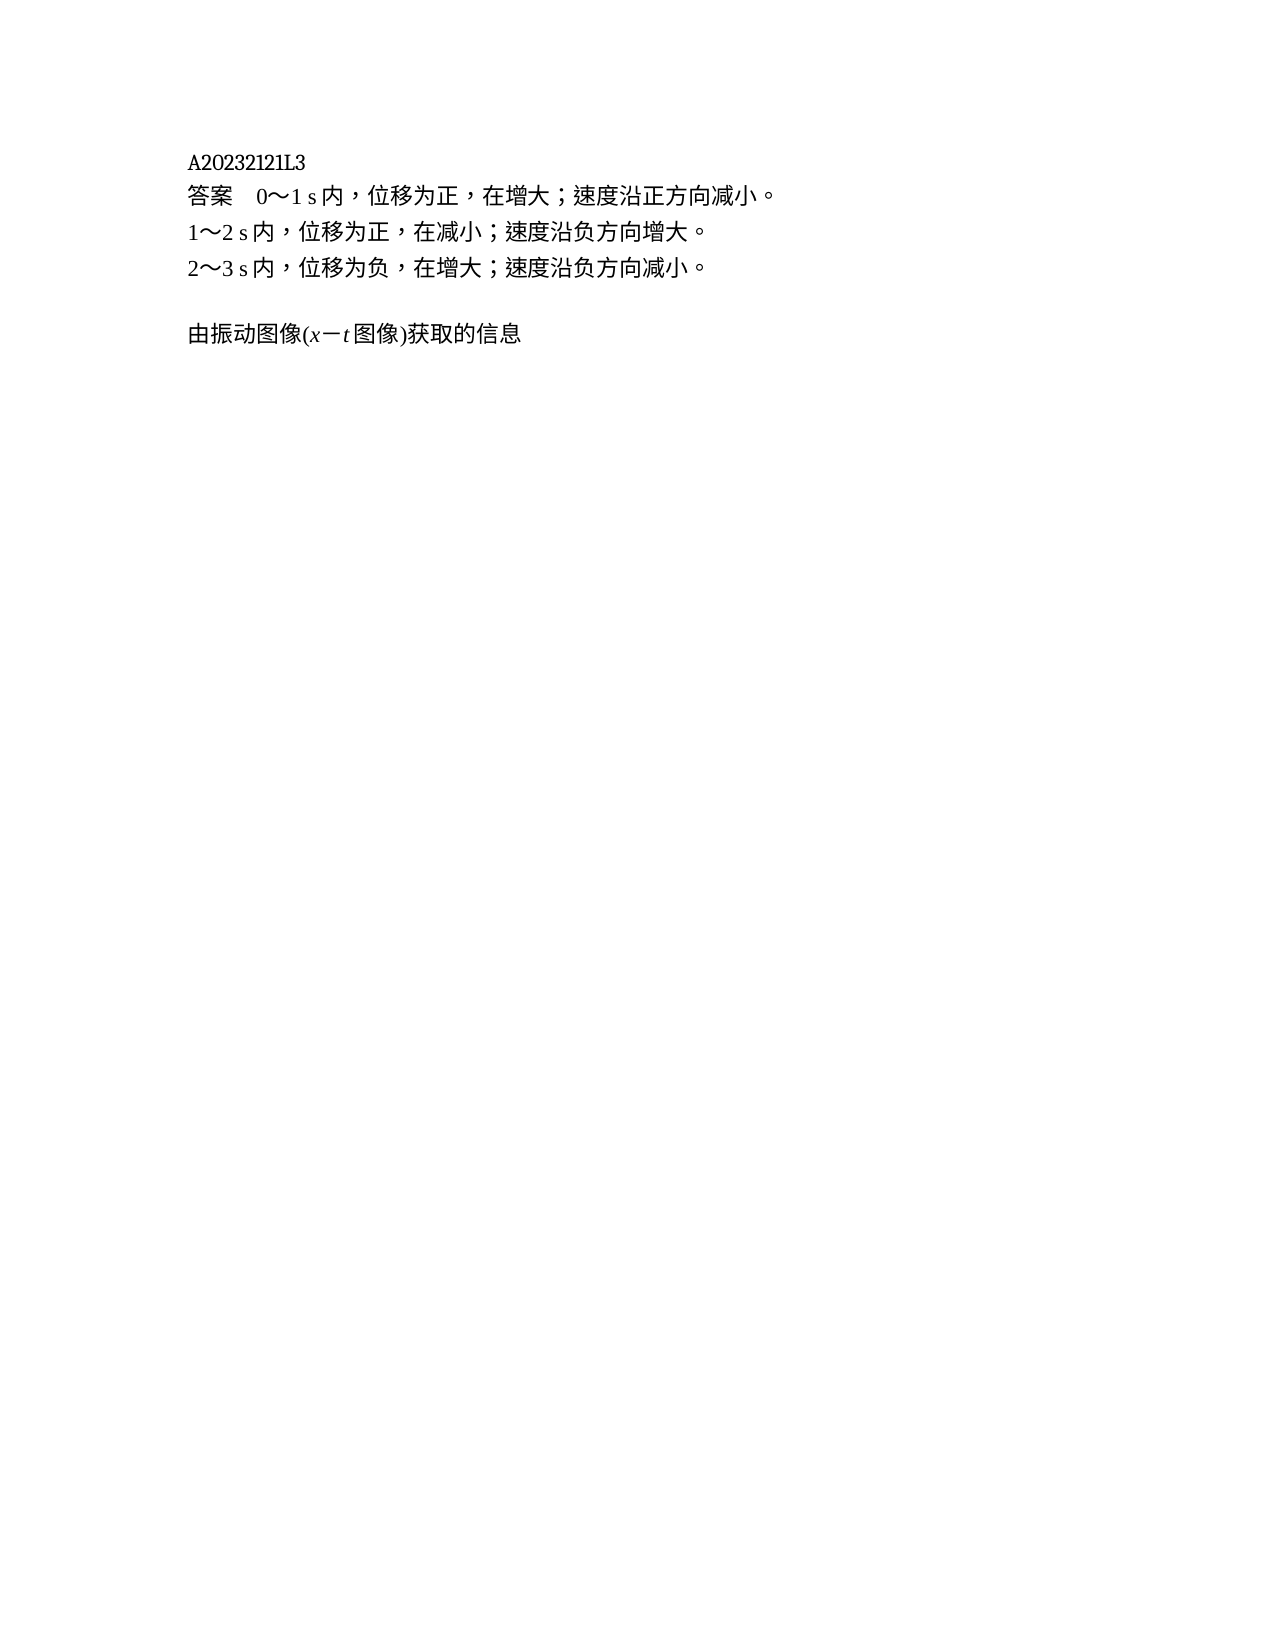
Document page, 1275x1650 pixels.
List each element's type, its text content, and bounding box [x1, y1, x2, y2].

text 2～3 s内，位移为负，在增大；速度沿负方向减小。 [187, 252, 1087, 283]
text 答案 0～1 s内，位移为正，在增大；速度沿正方向减小。 [187, 180, 1087, 211]
text A20232121L3 [187, 150, 1087, 176]
text 由振动图像(x－t图像)获取的信息 [187, 318, 1087, 349]
text 1～2 s内，位移为正，在减小；速度沿负方向增大。 [187, 216, 1087, 247]
